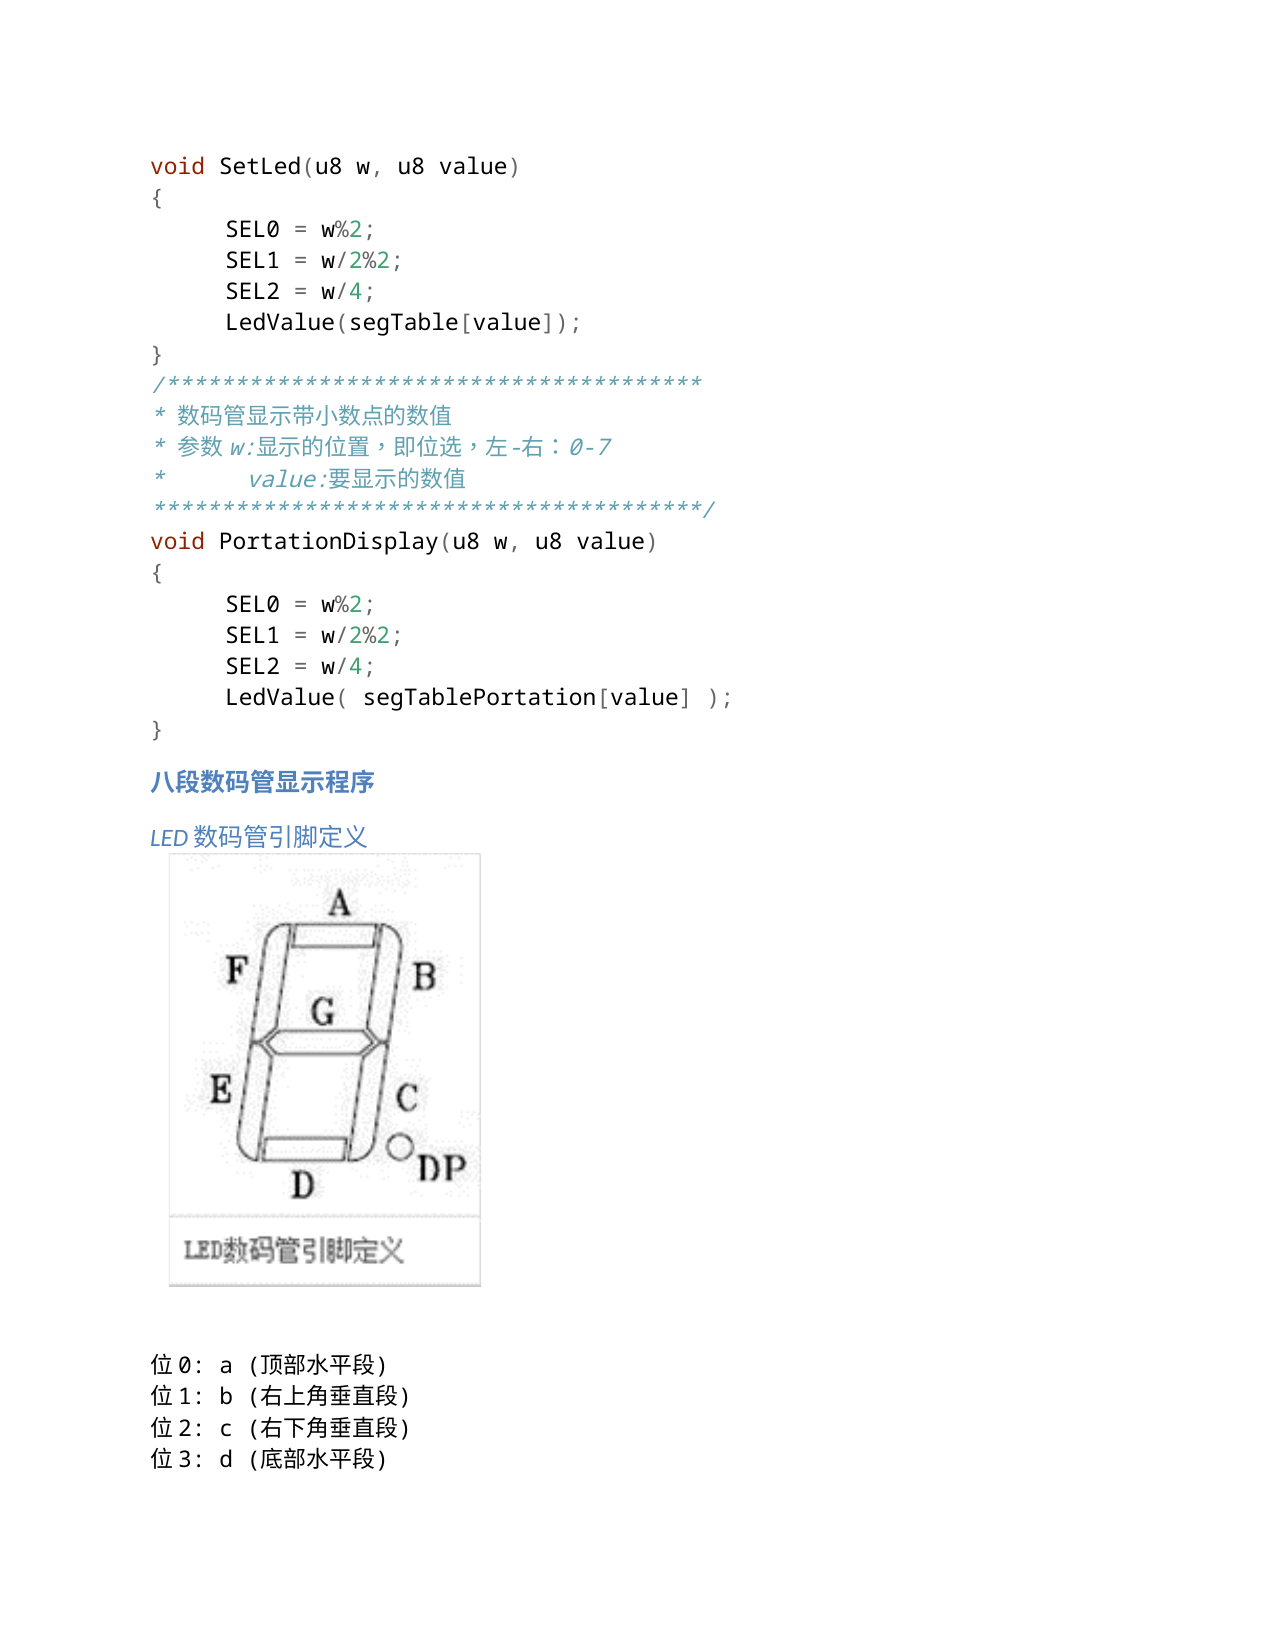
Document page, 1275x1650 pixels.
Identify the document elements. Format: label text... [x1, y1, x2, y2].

subtitle 八段数码管显示程序 [150, 764, 1125, 799]
picture [168, 853, 482, 1287]
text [150, 1349, 1125, 1474]
subtitle LED数码管引脚定义 [150, 819, 1125, 853]
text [150, 150, 1125, 744]
